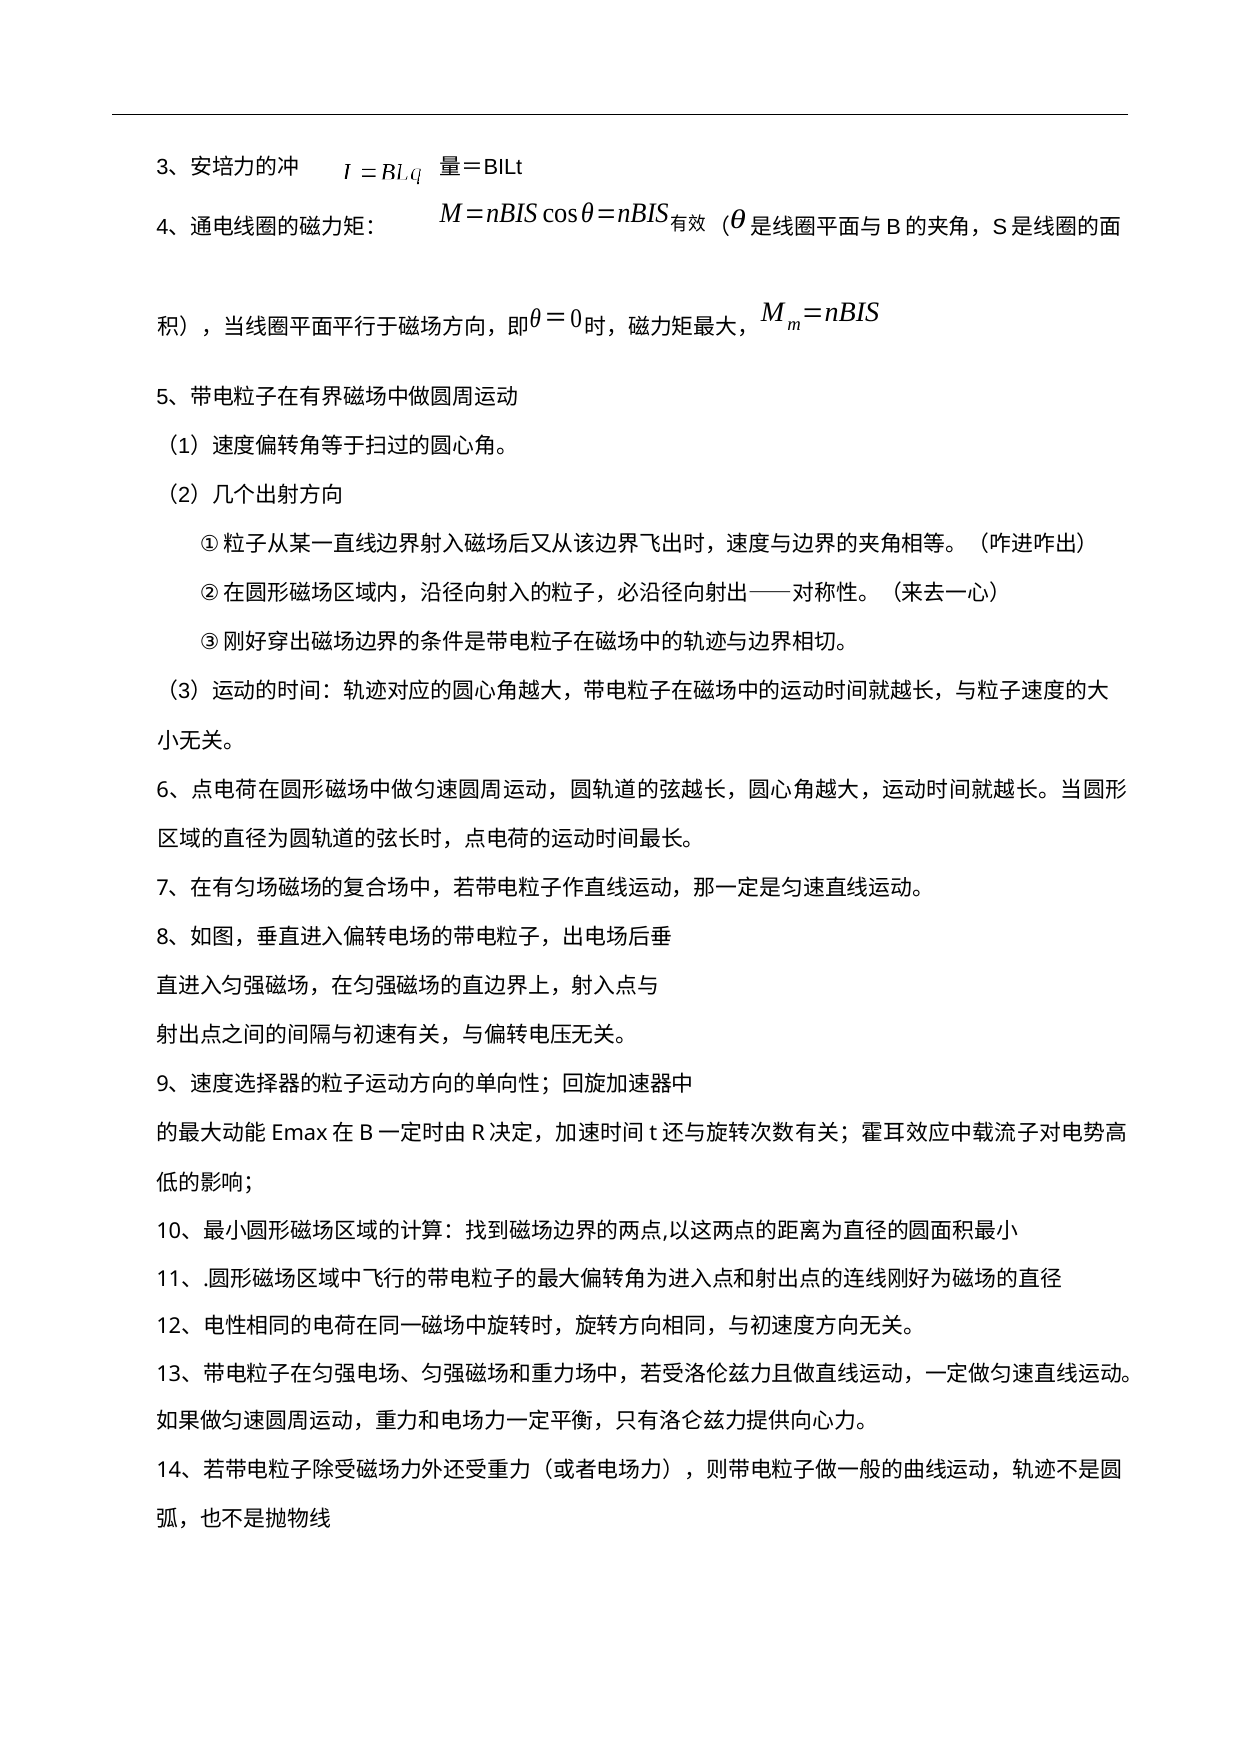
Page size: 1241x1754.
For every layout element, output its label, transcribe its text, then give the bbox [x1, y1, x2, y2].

text 9、速度选择器的粒子运动方向的单向性；回旋加速器中 [156, 1066, 1128, 1099]
text ③刚好穿出磁场边界的条件是带电粒子在磁场中的轨迹与边界相切。 [157, 623, 1128, 657]
text 5、带电粒子在有界磁场中做圆周运动 [156, 379, 1128, 412]
text 6、点电荷在圆形磁场中做匀速圆周运动，圆轨道的弦越长，圆心角越大，运动时间就越长。当圆形区域的直径为圆轨道的弦长时，点电荷的运动时间最长。 [156, 771, 1128, 854]
text （3）运动的时间：轨迹对应的圆心角越大，带电粒子在磁场中的运动时间就越长，与粒子速度的大小无关。 [156, 672, 1128, 755]
text 7、在有匀场磁场的复合场中，若带电粒子作直线运动，那一定是匀速直线运动。 [112, 870, 1128, 903]
text 的最大动能Emax在B一定时由R决定，加速时间t还与旋转次数有关；霍耳效应中载流子对电势高低的影响； [156, 1114, 1128, 1197]
text 直进入匀强磁场，在匀强磁场的直边界上，射入点与 [156, 968, 1128, 1001]
text 8、如图，垂直进入偏转电场的带电粒子，出电场后垂 [112, 919, 1128, 952]
text 10、最小圆形磁场区域的计算：找到磁场边界的两点,以这两点的距离为直径的圆面积最小 [156, 1213, 1128, 1245]
text 射出点之间的间隔与初速有关，与偏转电压无关。 [156, 1017, 1128, 1050]
text （2）几个出射方向 [156, 477, 1128, 510]
text ②在圆形磁场区域内，沿径向射入的粒子，必沿径向射出——对称性。（来去一心） [157, 574, 1128, 608]
text （1）速度偏转角等于扫过的圆心角。 [156, 428, 1128, 461]
text ①粒子从某一直线边界射入磁场后又从该边界飞出时，速度与边界的夹角相等。（咋进咋出） [157, 526, 1128, 559]
text 13、带电粒子在匀强电场、匀强磁场和重力场中，若受洛伦兹力且做直线运动，一定做匀速直线运动。如果做匀速圆周运动，重力和电场力一定平衡，只有洛仑兹力提供向心力。 [156, 1356, 1128, 1435]
text 3、安培力的冲量＝BILt [156, 148, 1128, 181]
text 11、.圆形磁场区域中飞行的带电粒子的最大偏转角为进入点和射出点的连线刚好为磁场的直径 [156, 1261, 1128, 1292]
text 12、电性相同的电荷在同一磁场中旋转时，旋转方向相同，与初速度方向无关。 [156, 1308, 1128, 1340]
text 4、通电线圈的磁力矩：（是线圈平面与B的夹角，S是线圈的面积），当线圈平面平行于磁场方向，即时，磁力矩最大， [156, 197, 1128, 363]
text 14、若带电粒子除受磁场力外还受重力（或者电场力），则带电粒子做一般的曲线运动，轨迹不是圆弧，也不是抛物线 [156, 1451, 1128, 1534]
